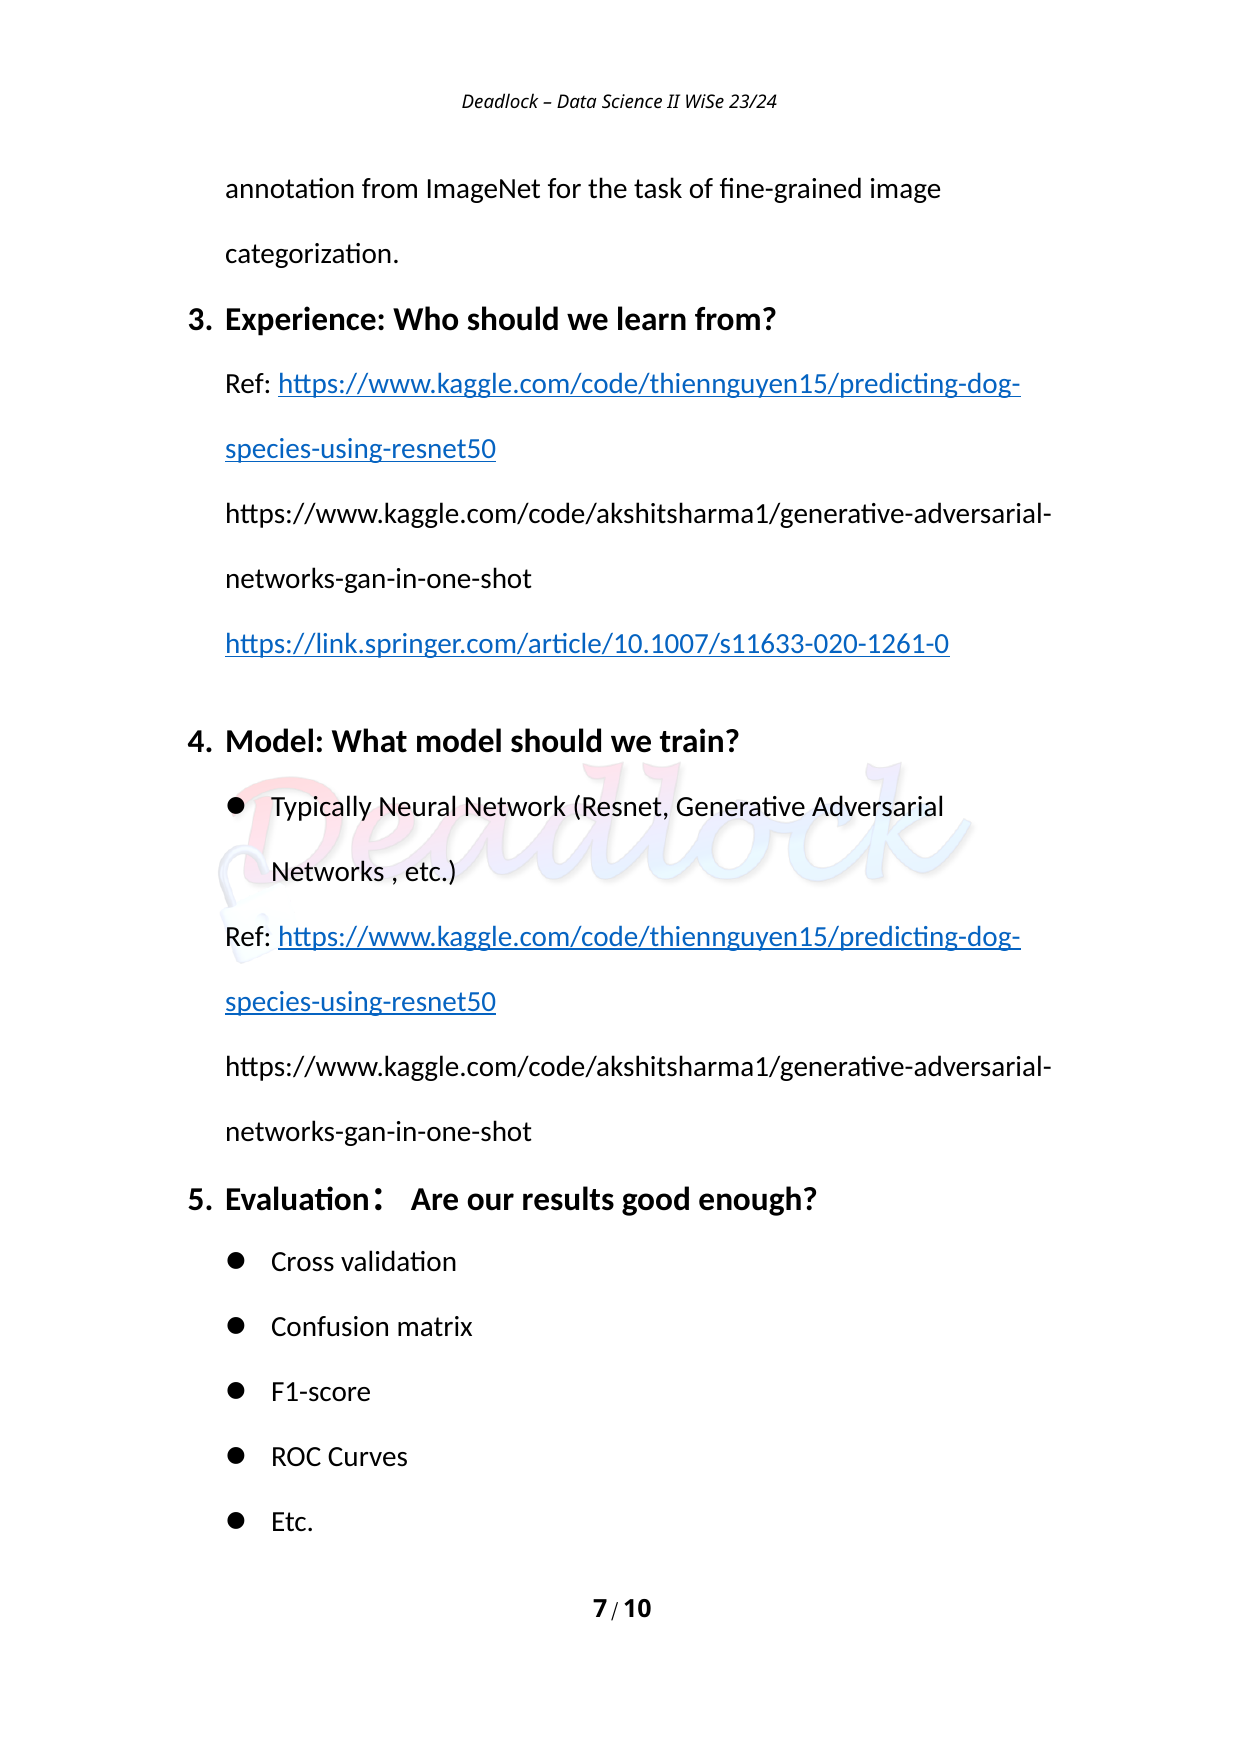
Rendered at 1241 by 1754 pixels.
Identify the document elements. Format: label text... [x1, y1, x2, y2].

list Model: What model should we train? [187, 708, 1053, 773]
list Evaluation： Are our results good enough? [187, 1163, 1053, 1228]
list Etc. [225, 1488, 1053, 1553]
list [225, 156, 1053, 286]
list Confusion matrix [225, 1293, 1053, 1358]
list https://link.springer.com/article/10.1007/s11633-020-1261-0 [225, 611, 1053, 676]
list https://www.kaggle.com/code/akshitsharma1/generative-adversarial-networks-gan-in-one-shot [225, 1033, 1053, 1163]
list Typically Neural Network (Resnet, Generative Adversarial Networks , etc.) [225, 773, 1053, 903]
list Experience: Who should we learn from? [187, 286, 1053, 351]
list ROC Curves [225, 1423, 1053, 1488]
list https://www.kaggle.com/code/akshitsharma1/generative-adversarial-networks-gan-in-one-shot [225, 481, 1053, 611]
list Ref: https://www.kaggle.com/code/thiennguyen15/predicting-dog-species-using-resnet50 [225, 903, 1053, 1033]
list F1-score [225, 1358, 1053, 1423]
list Ref: https://www.kaggle.com/code/thiennguyen15/predicting-dog-species-using-resnet50 [225, 351, 1053, 481]
list Cross validation [225, 1228, 1053, 1293]
